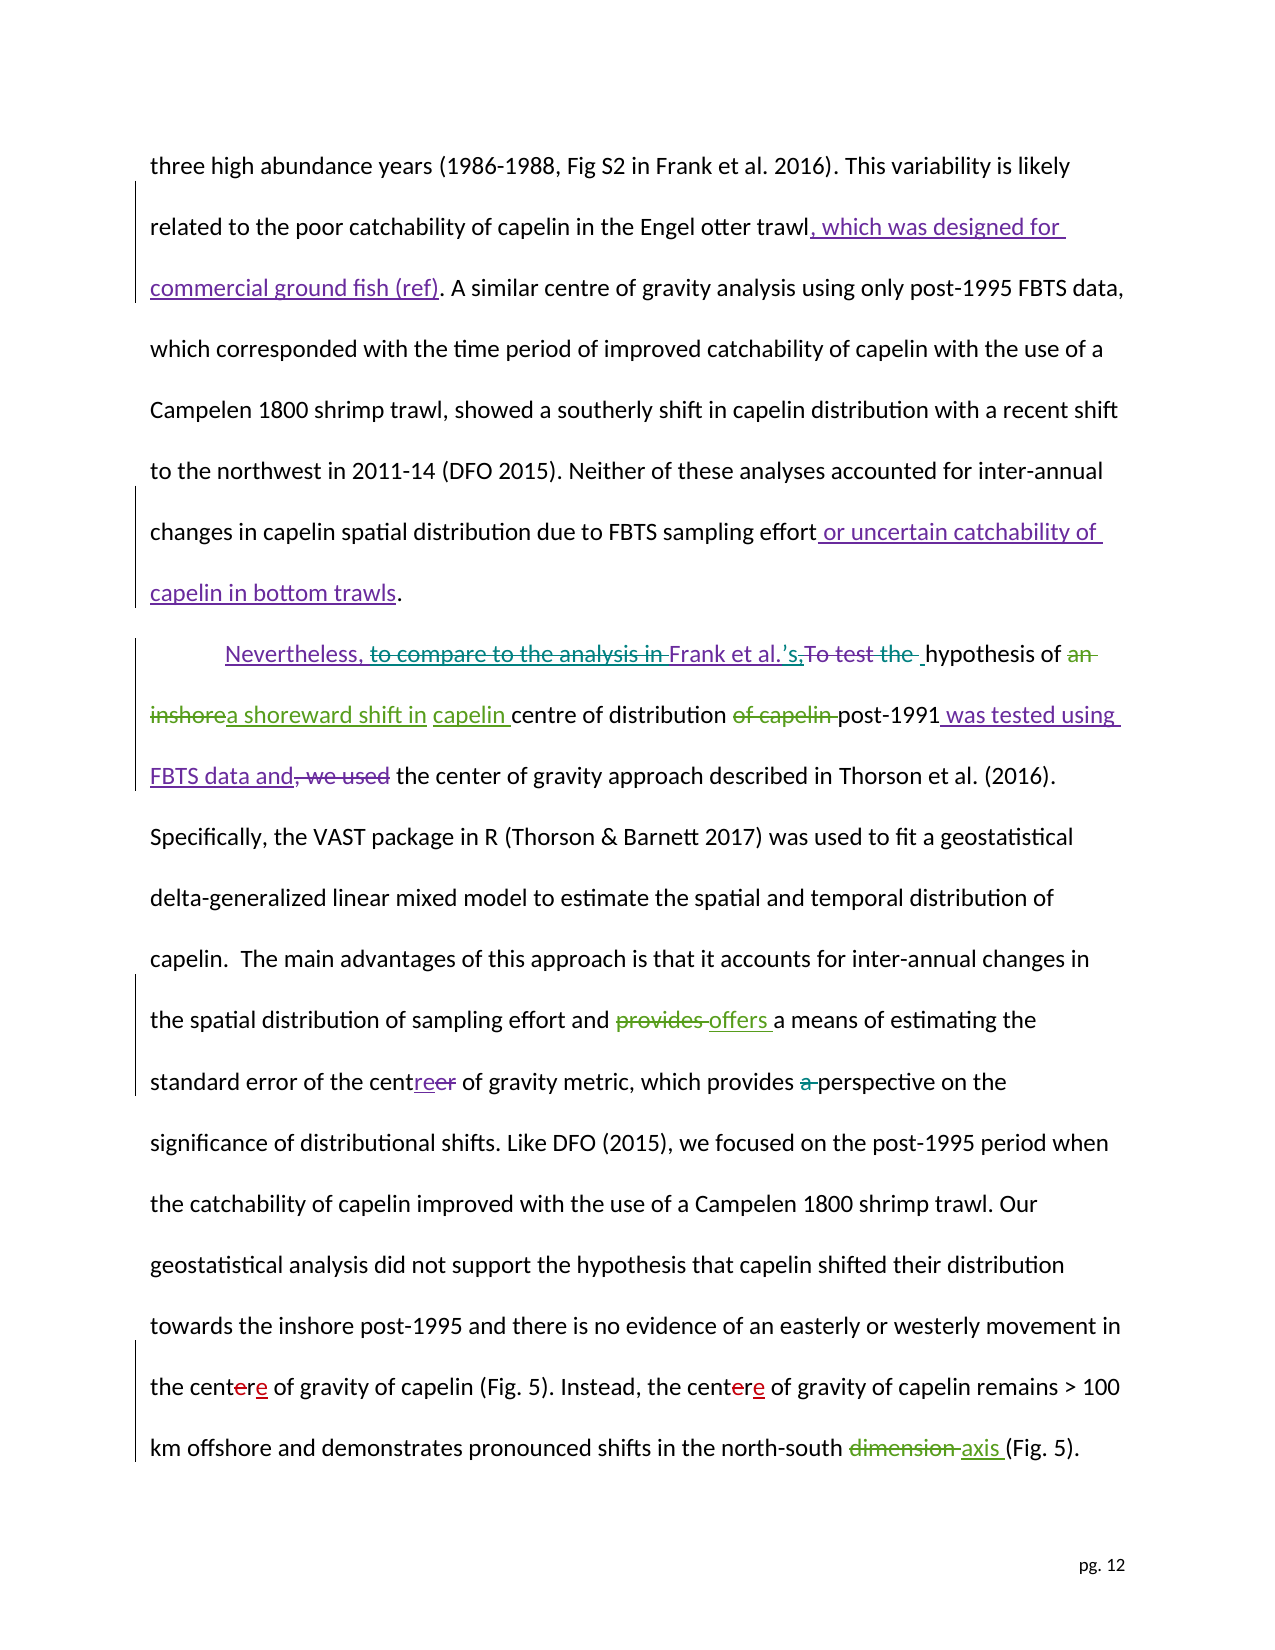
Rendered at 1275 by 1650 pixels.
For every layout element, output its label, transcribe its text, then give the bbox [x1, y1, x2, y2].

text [150, 150, 1125, 608]
text hypothesis of centre of distribution post-1991 the center of gravity approach described in Thorson et al. (2016). Specifically, the VAST package in R (Thorson & Barnett 2017) was used to fit a geostatistical delta-generalized linear mixed model to estimate the spatial and temporal distribution of capelin. The main advantages of this approach is that it accounts for inter-annual changes in the spatial distribution of sampling effort and a means of estimating the standard error of the cent of gravity metric, which provides perspective on the significance of distributional shifts. Like DFO (2015), we focused on the post-1995 period when the catchability of capelin improved with the use of a Campelen 1800 shrimp trawl. Our geostatistical analysis did not support the hypothesis that capelin shifted their distribution towards the inshore post-1995 and there is no evidence of an easterly or westerly movement in the centr of gravity of capelin (Fig. 5). Instead, the centr of gravity of capelin remains > 100 km offshore and demonstrates pronounced shifts in the north-south (Fig. 5). [150, 638, 1125, 1462]
